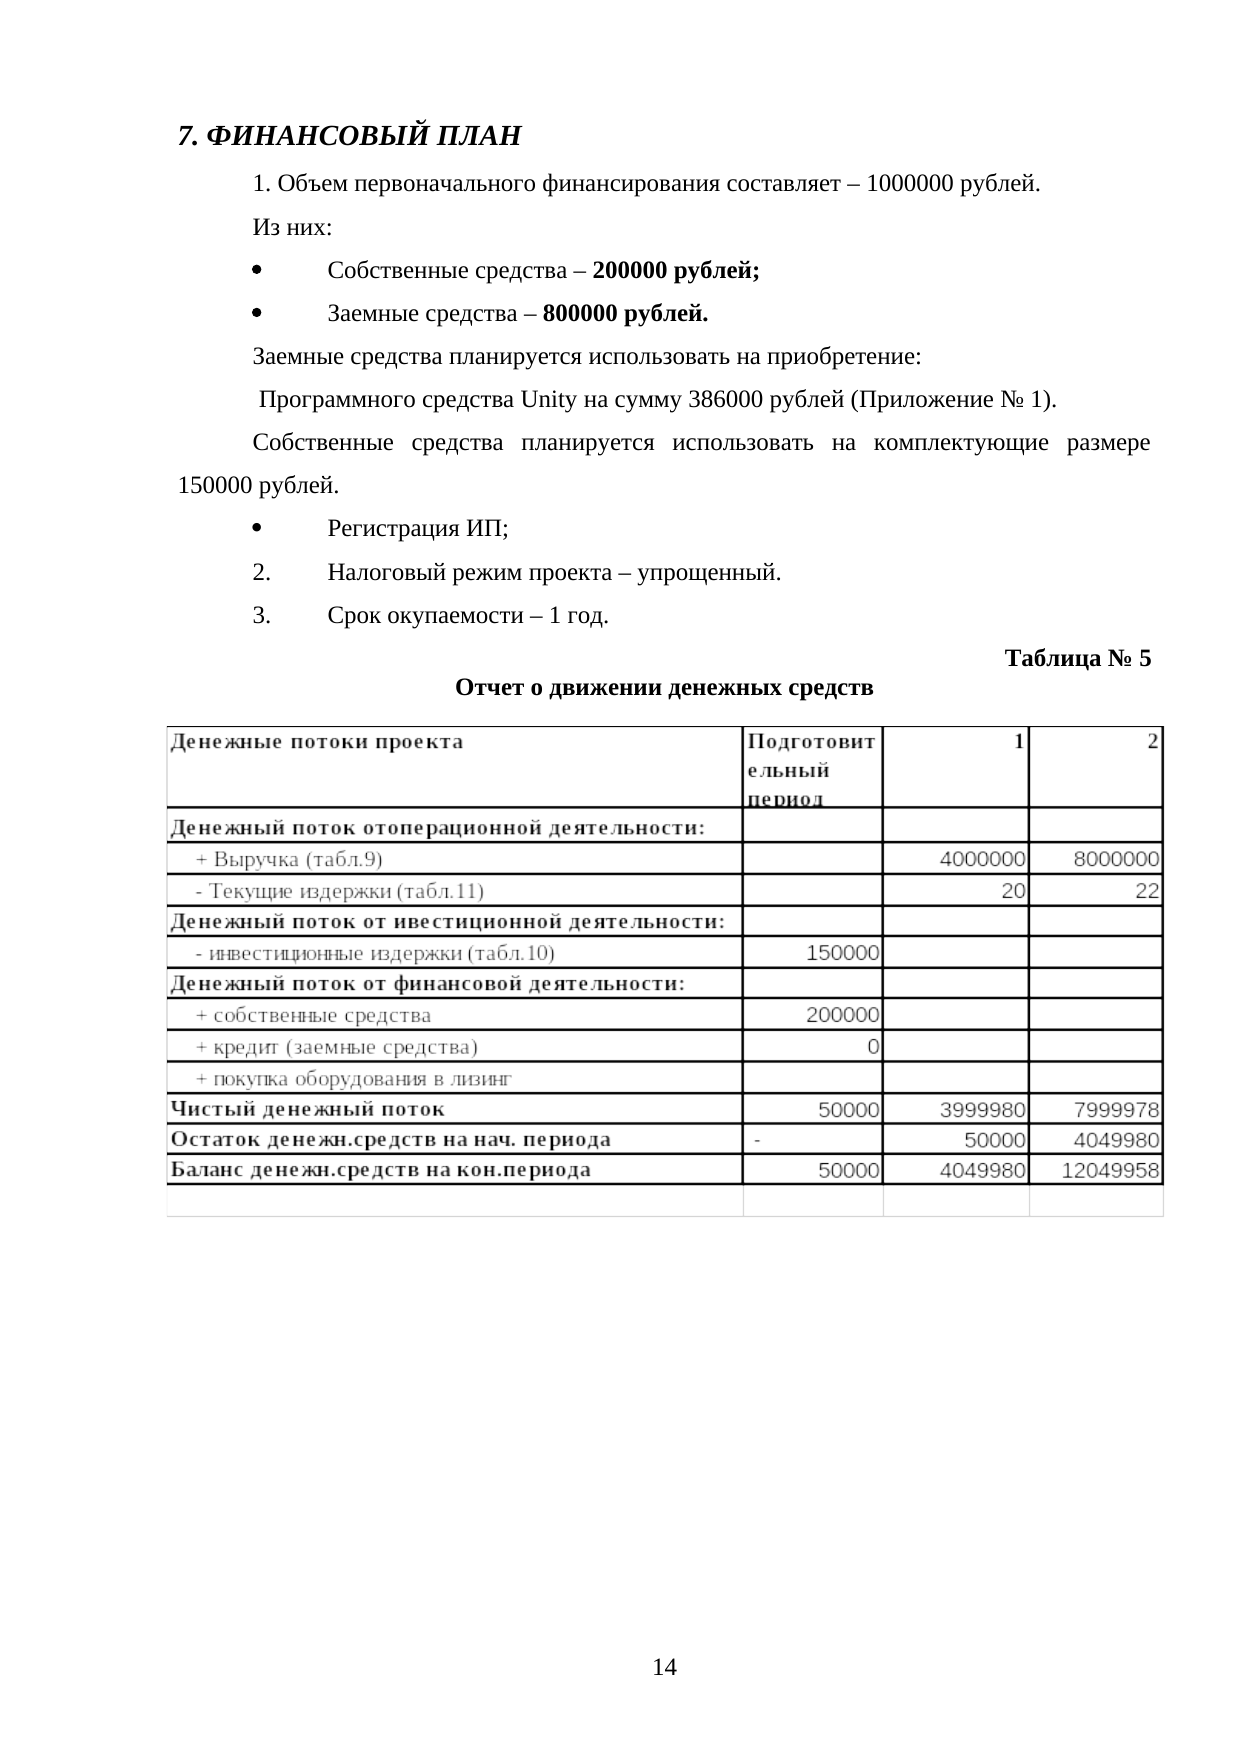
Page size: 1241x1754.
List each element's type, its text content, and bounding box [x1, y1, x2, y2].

text 7. ФИНАНСОВЫЙ ПЛАН [177, 118, 1152, 152]
text Программного средства Unity на сумму 386000 рублей (Приложение № 1). [177, 384, 1152, 413]
text Собственные средства планируется использовать на комплектующие размере 150000 рублей. [177, 427, 1152, 499]
list Собственные средства – 200000 рублей; [252, 255, 1152, 283]
text Отчет о движении денежных средств [177, 672, 1152, 700]
list Регистрация ИП; [177, 513, 1152, 542]
text 1. Объем первоначального финансирования составляет – 1000000 рублей. [177, 168, 1152, 197]
list Заемные средства – 800000 рублей. [177, 298, 1152, 327]
list Налоговый режим проекта – упрощенный. [177, 557, 1152, 585]
text Заемные средства планируется использовать на приобретение: [177, 341, 1152, 370]
text Из них: [177, 212, 1152, 240]
text Таблица № 5 [177, 643, 1152, 672]
list Срок окупаемости – 1 год. [177, 600, 1152, 628]
